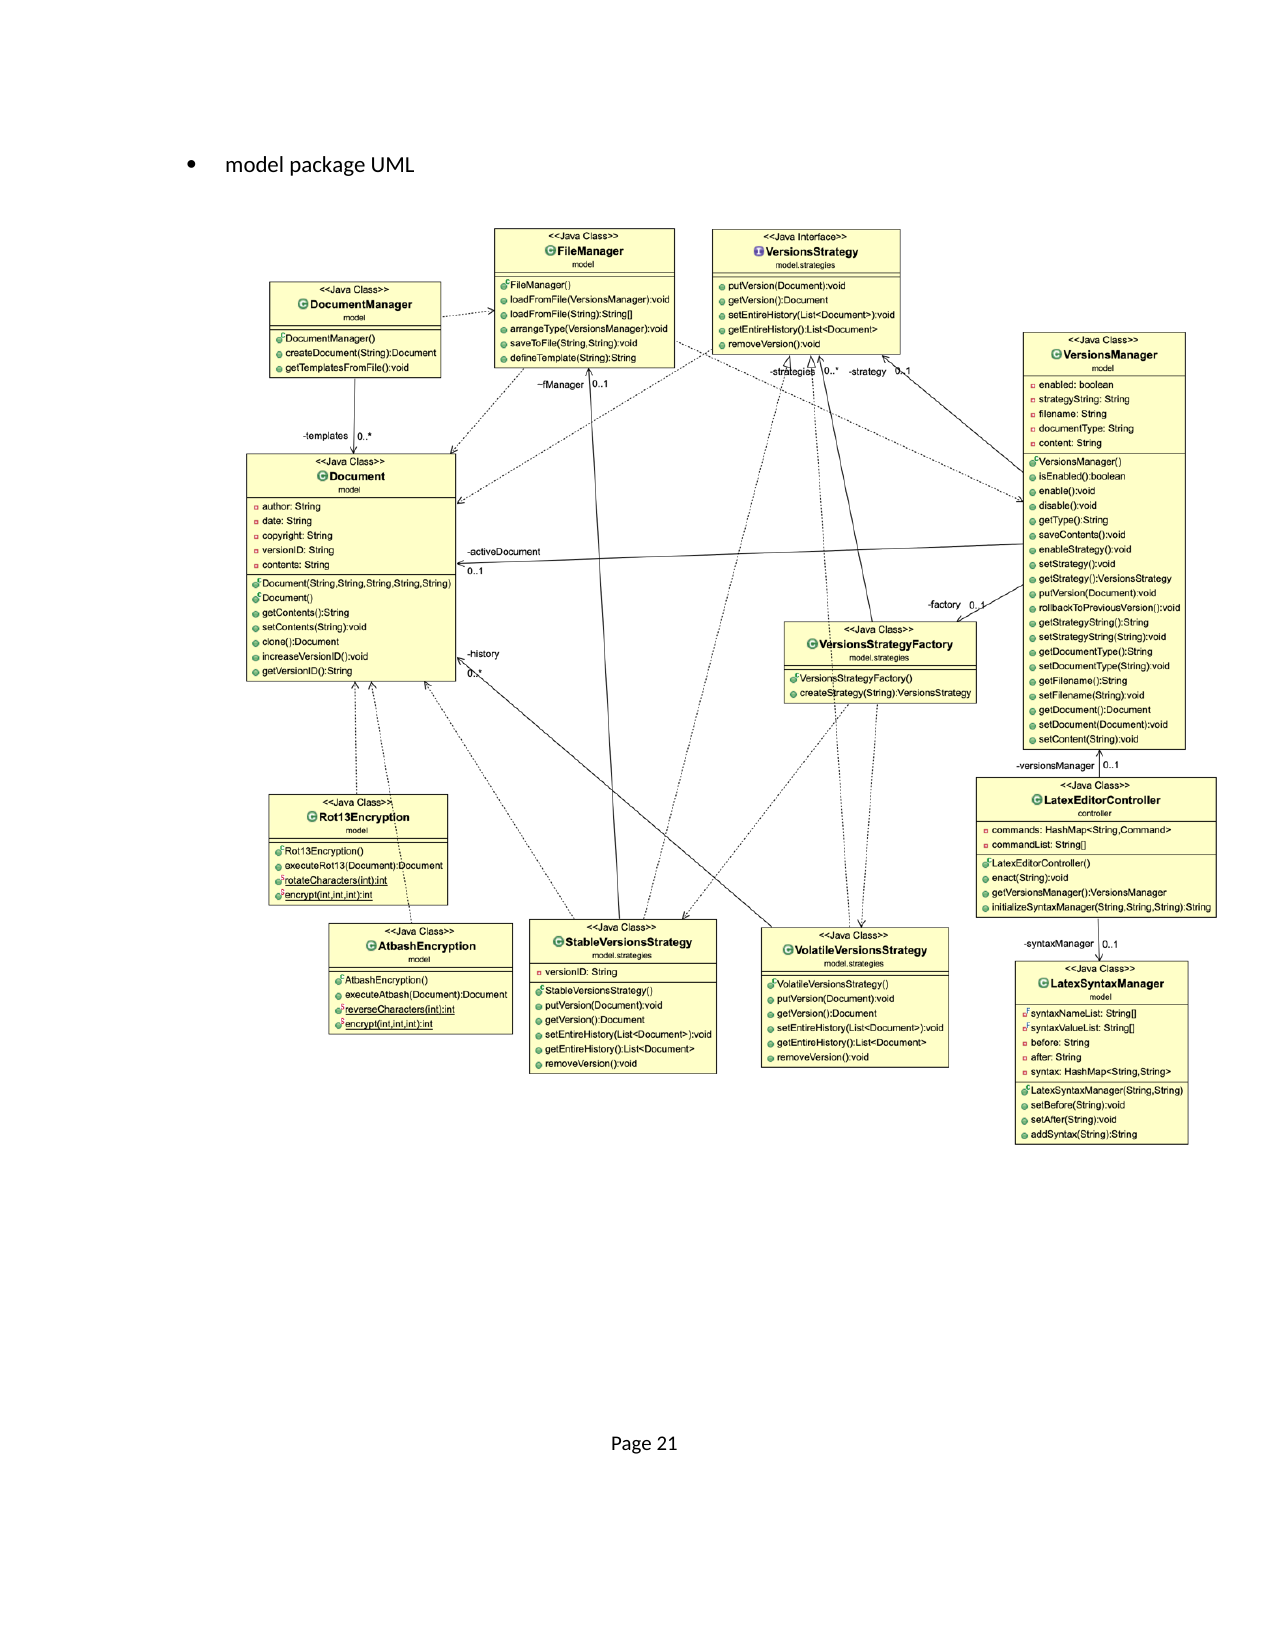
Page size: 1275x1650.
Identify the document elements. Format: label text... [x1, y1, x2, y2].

list model package UML [187, 150, 1125, 178]
